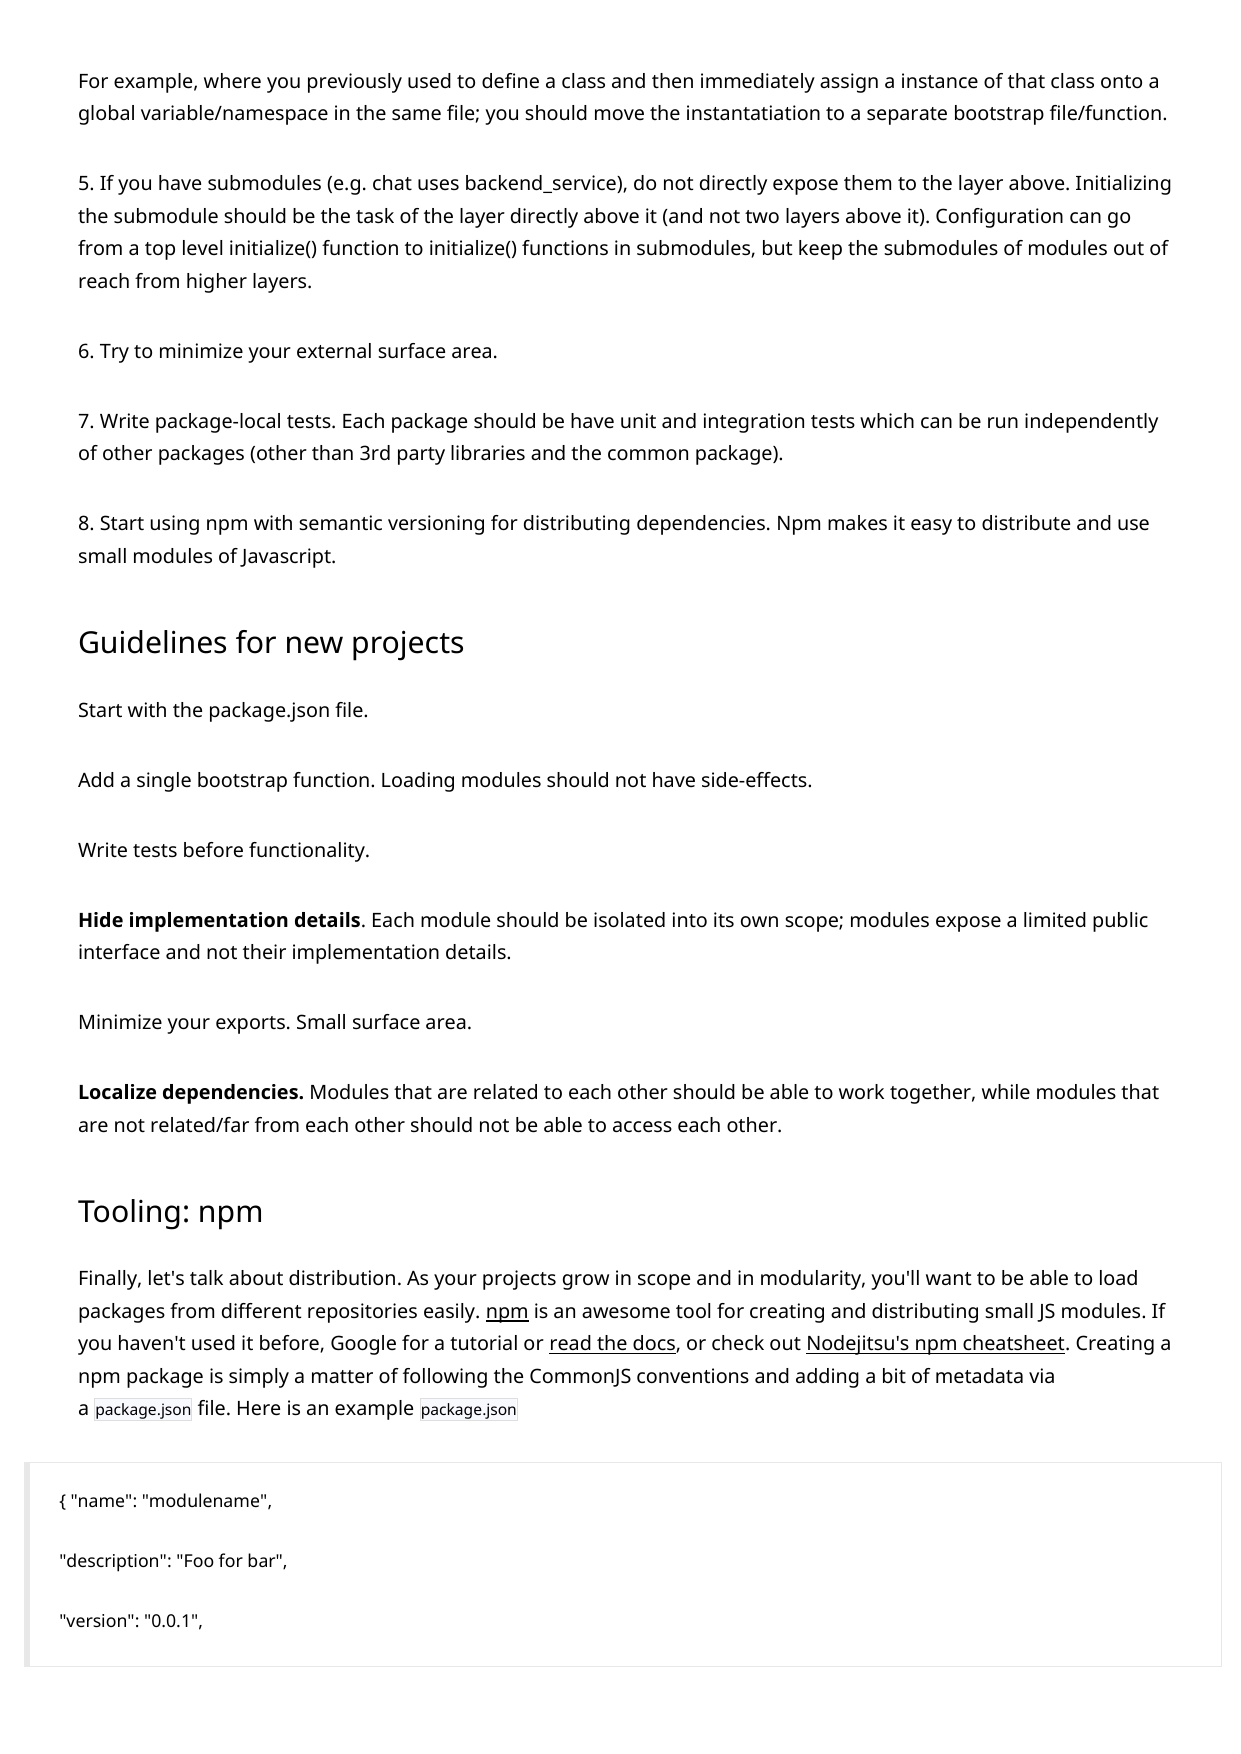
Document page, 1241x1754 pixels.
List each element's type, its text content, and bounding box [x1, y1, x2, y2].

text 5. If you have submodules (e.g. chat uses backend_service), do not directly expose them to the layer above. Initializing the submodule should be the task of the layer directly above it (and not two layers above it). Configuration can go from a top level initialize() function to initialize() functions in submodules, but keep the submodules of modules out of reach from higher layers. [78, 167, 1181, 297]
text 8. Start using npm with semantic versioning for distributing dependencies. Npm makes it easy to distribute and use small modules of Javascript. [78, 507, 1181, 572]
text Add a single bootstrap function. Loading modules should not have side-effects. [78, 763, 1181, 796]
text "description": "Foo for bar", [30, 1522, 1221, 1581]
text Finally, let's talk about distribution. As your projects grow in scope and in modularity, you'll want to be able to load packages from different repositories easily. npm is an awesome tool for creating and distributing small JS modules. If you haven't used it before, Google for a tutorial or read the docs, or check out Nodejitsu's npm cheatsheet. Creating a npm package is simply a matter of following the CommonJS conventions and adding a bit of metadata via a package.json file. Here is an example package.json [78, 1262, 1181, 1424]
text 7. Write package-local tests. Each package should be have unit and integration tests which can be run independently of other packages (other than 3rd party libraries and the common package). [78, 404, 1181, 469]
text Minimize your exports. Small surface area. [78, 1006, 1181, 1038]
subtitle Tooling: npm [78, 1178, 1181, 1243]
text Hide implementation details. Each module should be isolated into its own scope; modules expose a limited public interface and not their implementation details. [78, 903, 1181, 968]
subtitle Guidelines for new projects [78, 609, 1181, 674]
text For example, where you previously used to define a class and then immediately assign a instance of that class onto a global variable/namespace in the same file; you should move the instantatiation to a separate bootstrap file/function. [78, 64, 1181, 129]
text Start with the package.json file. [78, 693, 1181, 726]
text 6. Try to minimize your external surface area. [78, 334, 1181, 367]
text Localize dependencies. Modules that are related to each other should be able to work together, while modules that are not related/far from each other should not be able to access each other. [78, 1076, 1181, 1141]
text { "name": "modulename", [30, 1463, 1221, 1521]
text "version": "0.0.1", [30, 1582, 1221, 1666]
text Write tests before functionality. [78, 833, 1181, 866]
